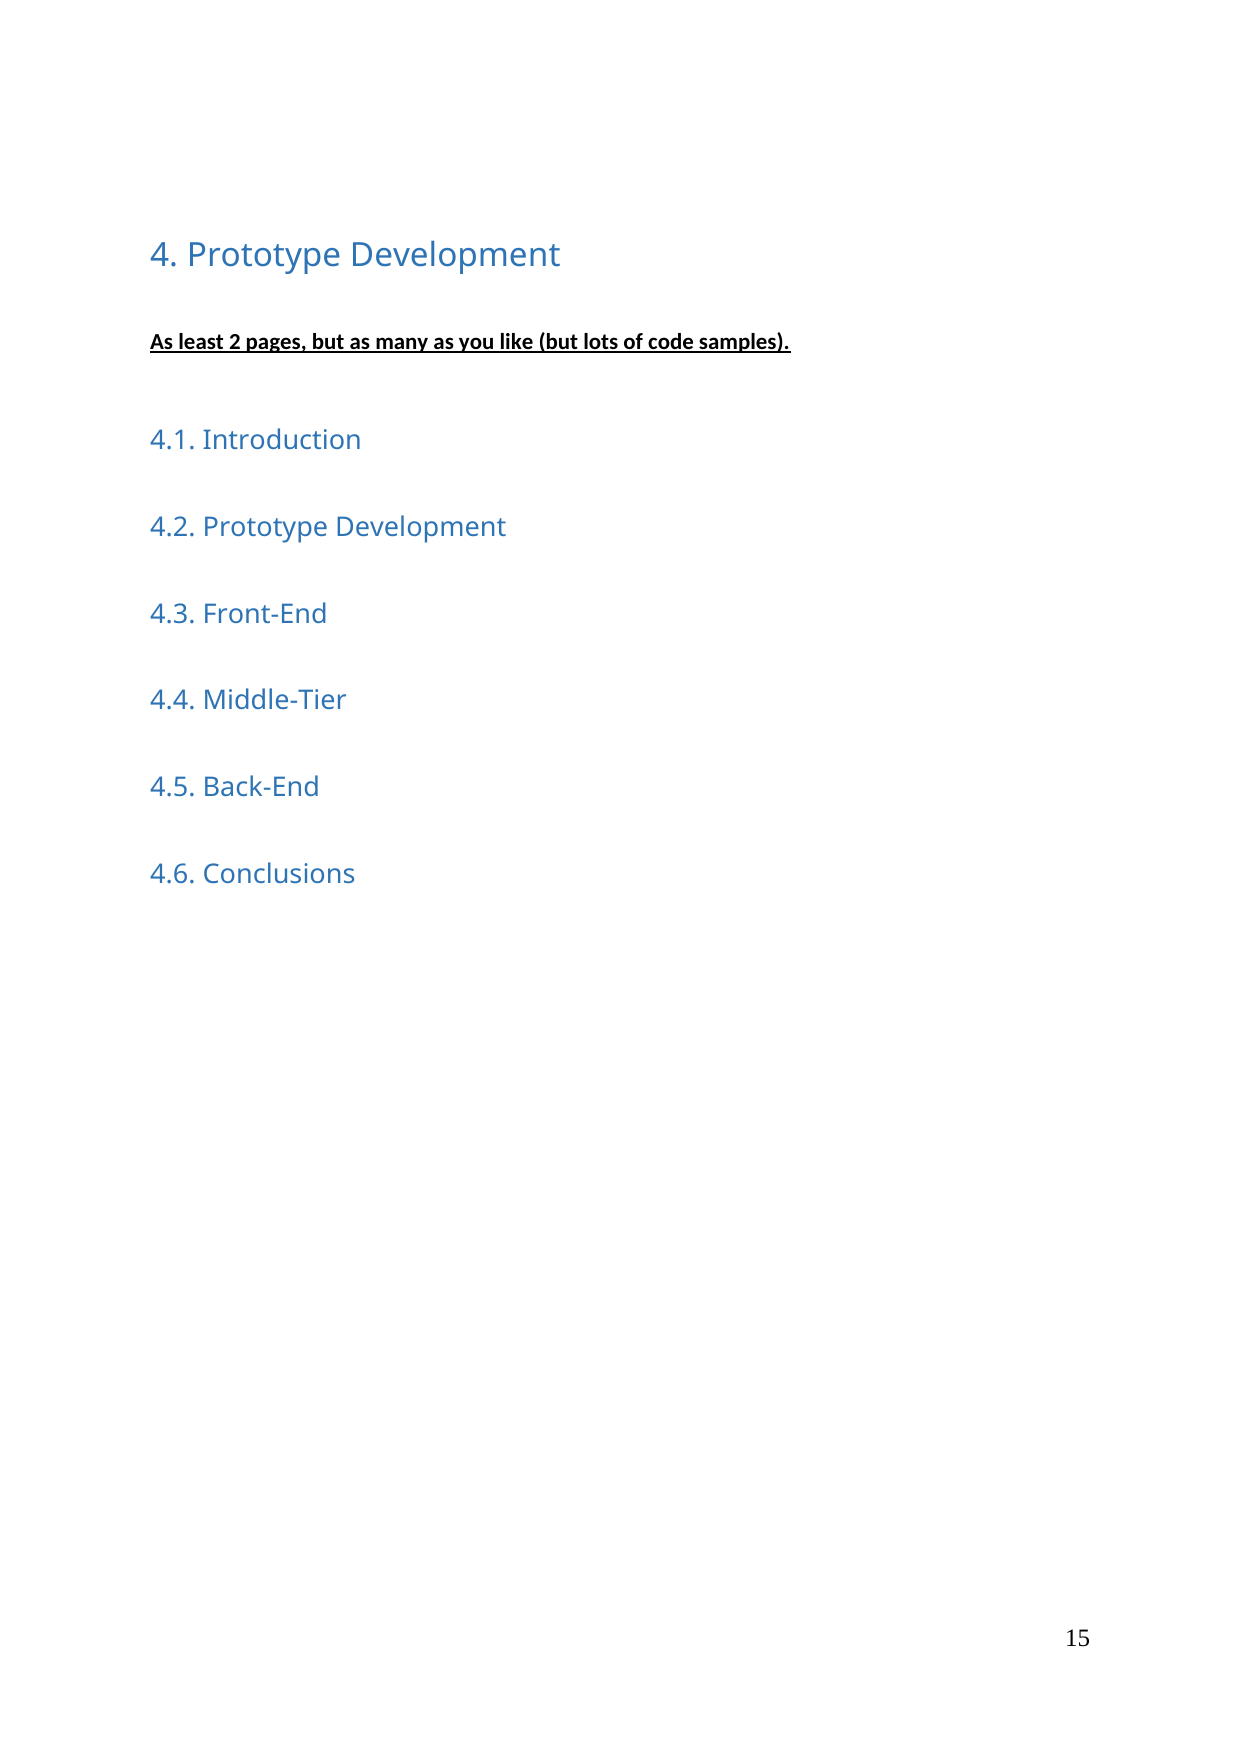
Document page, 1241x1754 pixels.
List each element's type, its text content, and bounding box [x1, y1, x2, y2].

subtitle 4.1. Introduction [150, 421, 1090, 458]
subtitle 4.5. Back-End [150, 767, 1090, 804]
subtitle 4.2. Prototype Development [150, 507, 1090, 544]
subtitle 4.3. Front-End [150, 594, 1090, 631]
text As least 2 pages, but as many as you like (but lots of code samples). [150, 327, 1090, 355]
subtitle 4. Prototype Development [150, 231, 1090, 277]
subtitle 4.4. Middle-Tier [150, 681, 1090, 718]
subtitle 4.6. Conclusions [150, 854, 1090, 891]
